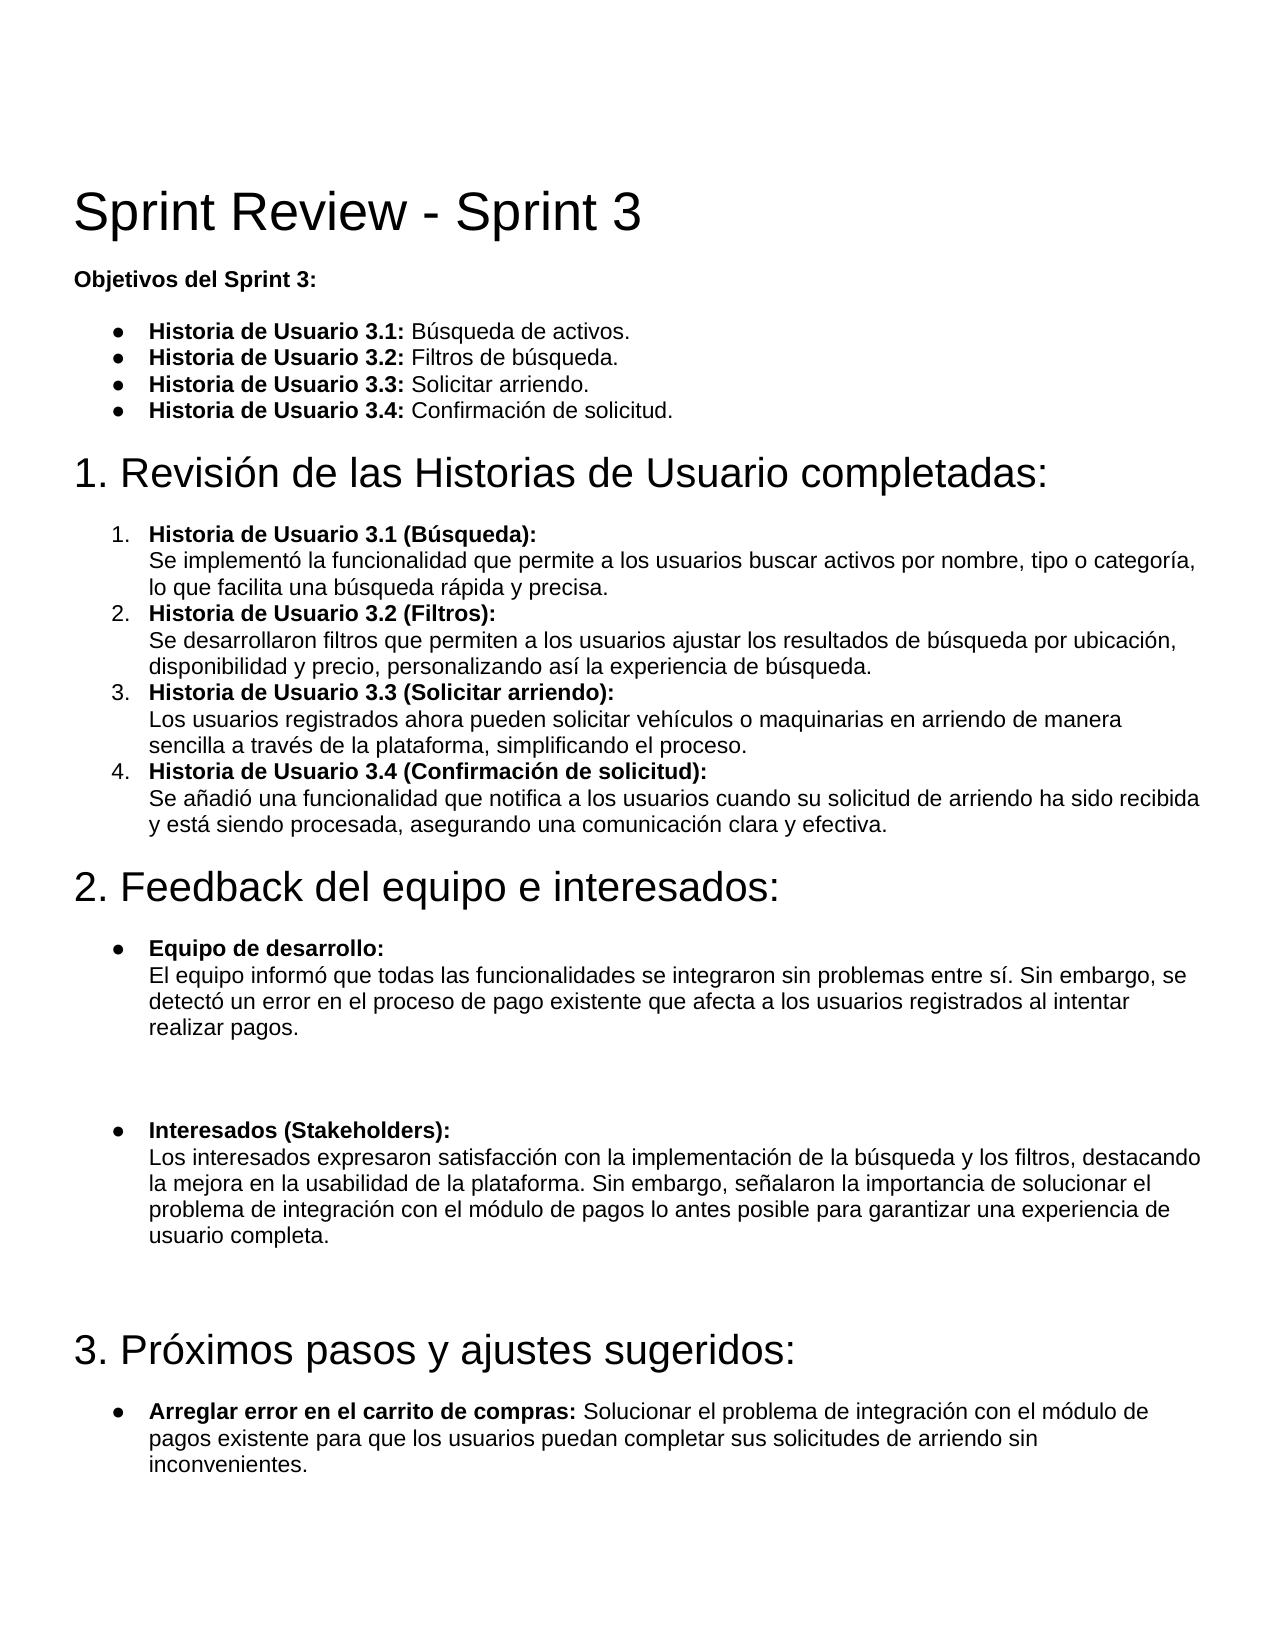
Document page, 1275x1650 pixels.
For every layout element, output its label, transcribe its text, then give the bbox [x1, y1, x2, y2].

list Historia de Usuario 3.1: Búsqueda de activos. [111, 318, 1201, 344]
list Historia de Usuario 3.2: Filtros de búsqueda. [111, 344, 1201, 371]
list Historia de Usuario 3.4: Confirmación de solicitud. [111, 397, 1201, 423]
list Interesados (Stakeholders): Los interesados expresaron satisfacción con la implementación de la búsqueda y los filtros, destacando la mejora en la usabilidad de la plataforma. Sin embargo, señalaron la importancia de solucionar el problema de integración con el módulo de pagos lo antes posible para garantizar una experiencia de usuario completa. [111, 1117, 1201, 1249]
list Historia de Usuario 3.4 (Confirmación de solicitud): Se añadió una funcionalidad que notifica a los usuarios cuando su solicitud de arriendo ha sido recibida y está siendo procesada, asegurando una comunicación clara y efectiva. [111, 758, 1201, 837]
text Objetivos del Sprint 3: [74, 266, 1201, 293]
list Arreglar error en el carrito de compras: Solucionar el problema de integración con el módulo de pagos existente para que los usuarios puedan completar sus solicitudes de arriendo sin inconvenientes. [111, 1398, 1201, 1477]
list Historia de Usuario 3.3 (Solicitar arriendo): Los usuarios registrados ahora pueden solicitar vehículos o maquinarias en arriendo de manera sencilla a través de la plataforma, simplificando el proceso. [111, 679, 1201, 758]
title Sprint Review - Sprint 3 [74, 179, 1201, 241]
list Equipo de desarrollo: El equipo informó que todas las funcionalidades se integraron sin problemas entre sí. Sin embargo, se detectó un error en el proceso de pago existente que afecta a los usuarios registrados al intentar realizar pagos. [111, 935, 1201, 1041]
list Historia de Usuario 3.2 (Filtros): Se desarrollaron filtros que permiten a los usuarios ajustar los resultados de búsqueda por ubicación, disponibilidad y precio, personalizando así la experiencia de búsqueda. [111, 600, 1201, 679]
list Historia de Usuario 3.1 (Búsqueda): Se implementó la funcionalidad que permite a los usuarios buscar activos por nombre, tipo o categoría, lo que facilita una búsqueda rápida y precisa. [111, 521, 1201, 600]
list Historia de Usuario 3.3: Solicitar arriendo. [111, 371, 1201, 397]
subtitle 2. Feedback del equipo e interesados: [74, 862, 1201, 910]
subtitle 3. Próximos pasos y ajustes sugeridos: [74, 1325, 1201, 1373]
subtitle 1. Revisión de las Historias de Usuario completadas: [74, 448, 1201, 496]
